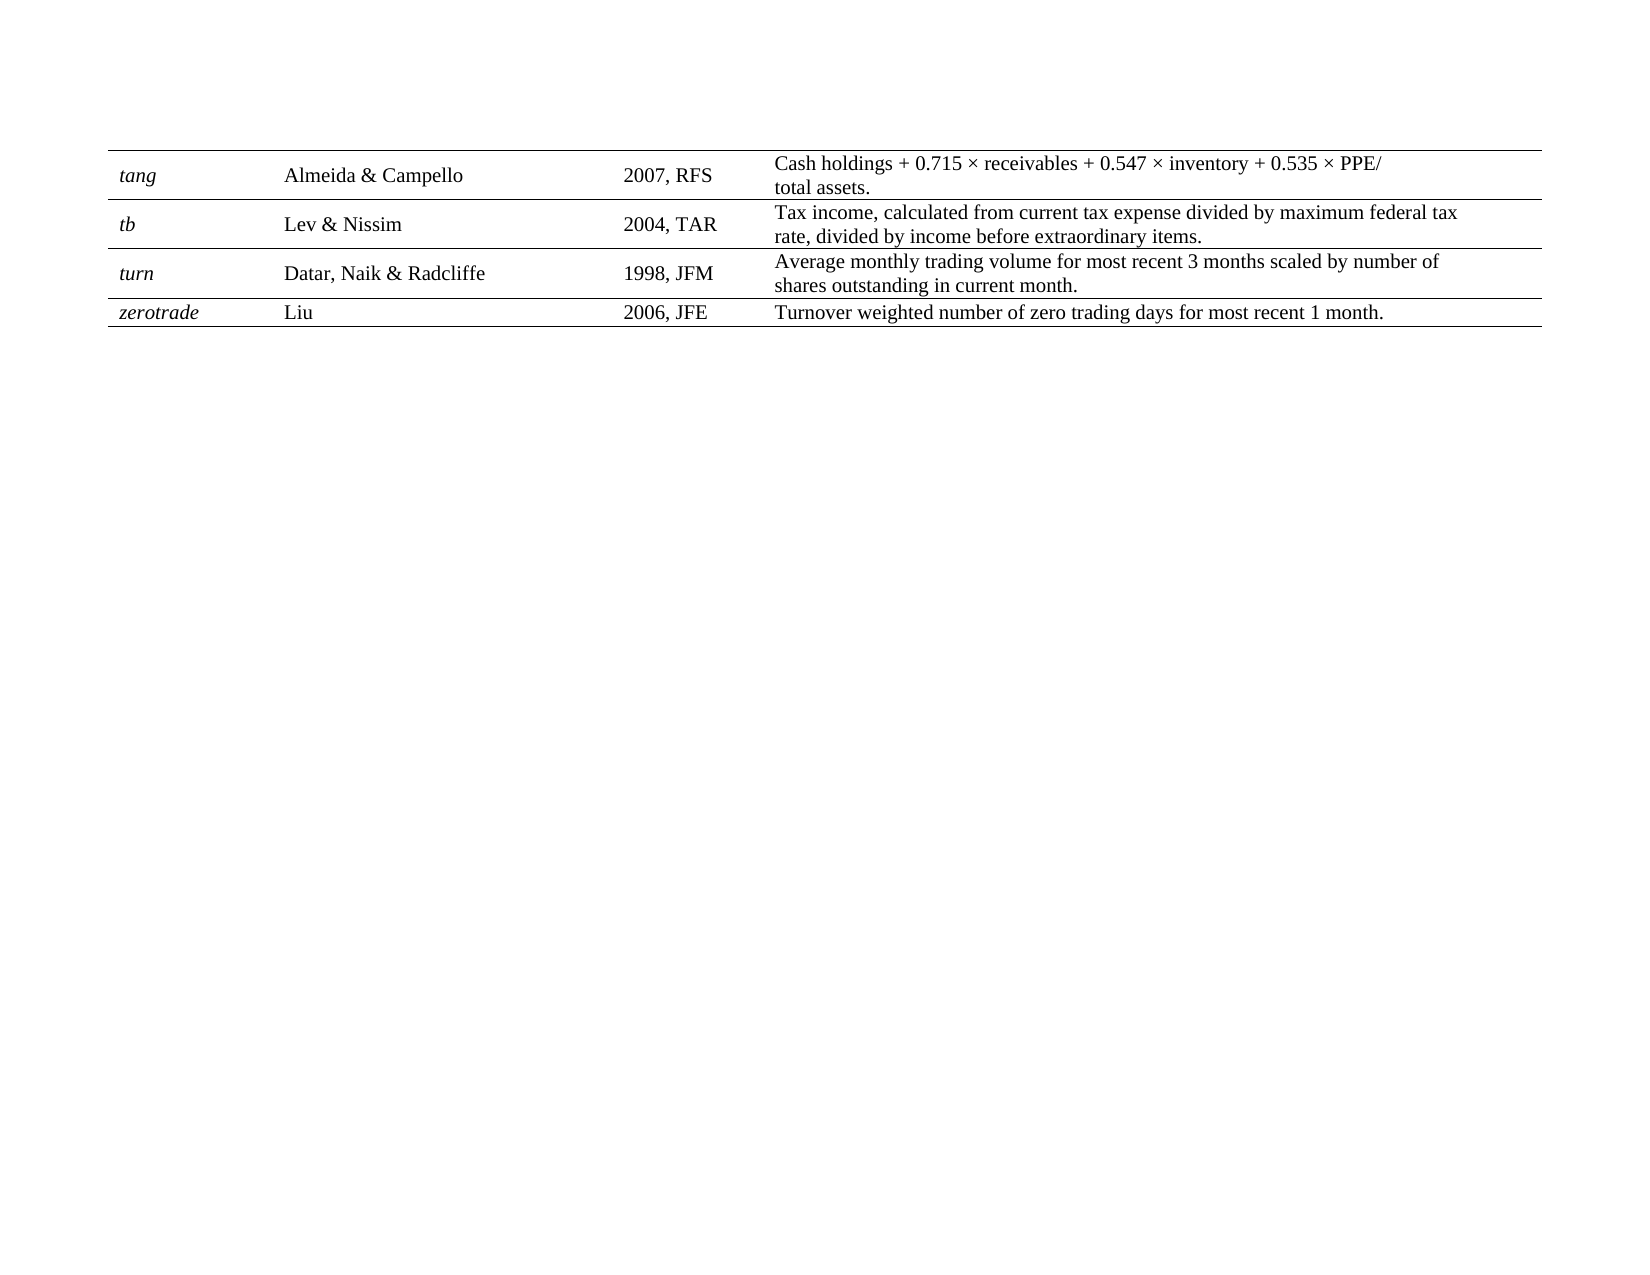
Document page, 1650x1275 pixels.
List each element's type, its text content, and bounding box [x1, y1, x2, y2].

table_cell turn [108, 249, 273, 297]
table_cell tb [108, 200, 273, 248]
table_cell Cash holdings + 0.715 × receivables + 0.547 × inventory + 0.535 × PPE/ total assets. [763, 151, 1542, 199]
table_cell Liu [273, 299, 612, 326]
table_cell 2007, RFS [612, 151, 763, 199]
table_cell Datar, Naik & Radcliffe [273, 249, 612, 297]
table_cell tang [108, 151, 273, 199]
table_cell zerotrade [108, 299, 273, 326]
table_cell 2004, TAR [612, 200, 763, 248]
table_cell Lev & Nissim [273, 200, 612, 248]
table_cell Almeida & Campello [273, 151, 612, 199]
table_cell Average monthly trading volume for most recent 3 months scaled by number of shares outstanding in current month. [763, 249, 1542, 297]
table_cell Tax income, calculated from current tax expense divided by maximum federal tax rate, divided by income before extraordinary items. [763, 200, 1542, 248]
table_cell 1998, JFM [612, 249, 763, 297]
table_cell 2006, JFE [612, 299, 763, 326]
table_cell Turnover weighted number of zero trading days for most recent 1 month. [763, 299, 1542, 326]
